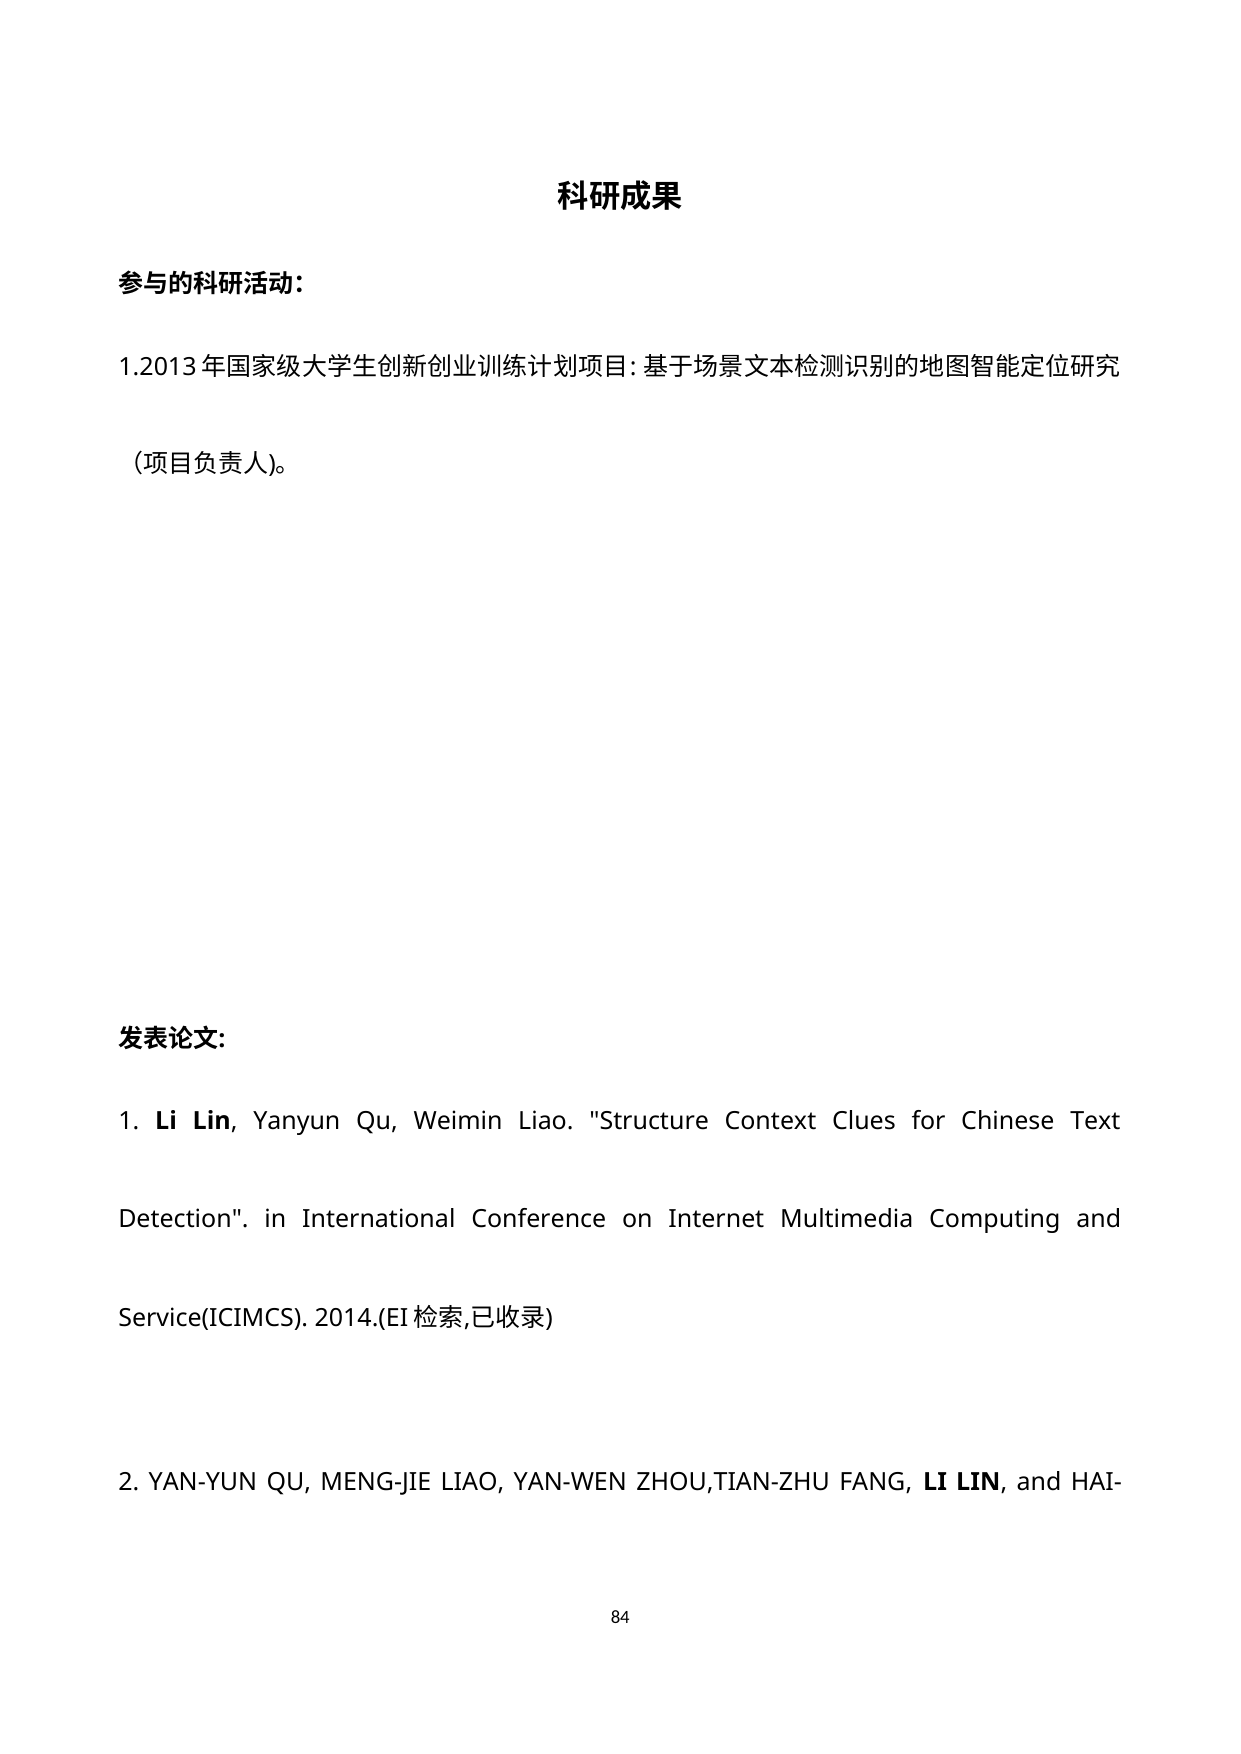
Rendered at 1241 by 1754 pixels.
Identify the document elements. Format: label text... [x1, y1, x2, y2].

text 参与的科研活动： [118, 249, 1122, 314]
text 1.2013年国家级大学生创新创业训练计划项目: 基于场景文本检测识别的地图智能定位研究（项目负责人)。 [118, 332, 1122, 494]
text 发表论文: [118, 1004, 1122, 1069]
text 1. Li Lin, Yanyun Qu, Weimin Liao. "Structure Context Clues for Chinese Text Detection". in International Conference on Internet Multimedia Computing and Service(ICIMCS). 2014.(EI检索,已收录) [118, 1088, 1122, 1348]
subtitle 科研成果 [118, 161, 1122, 226]
